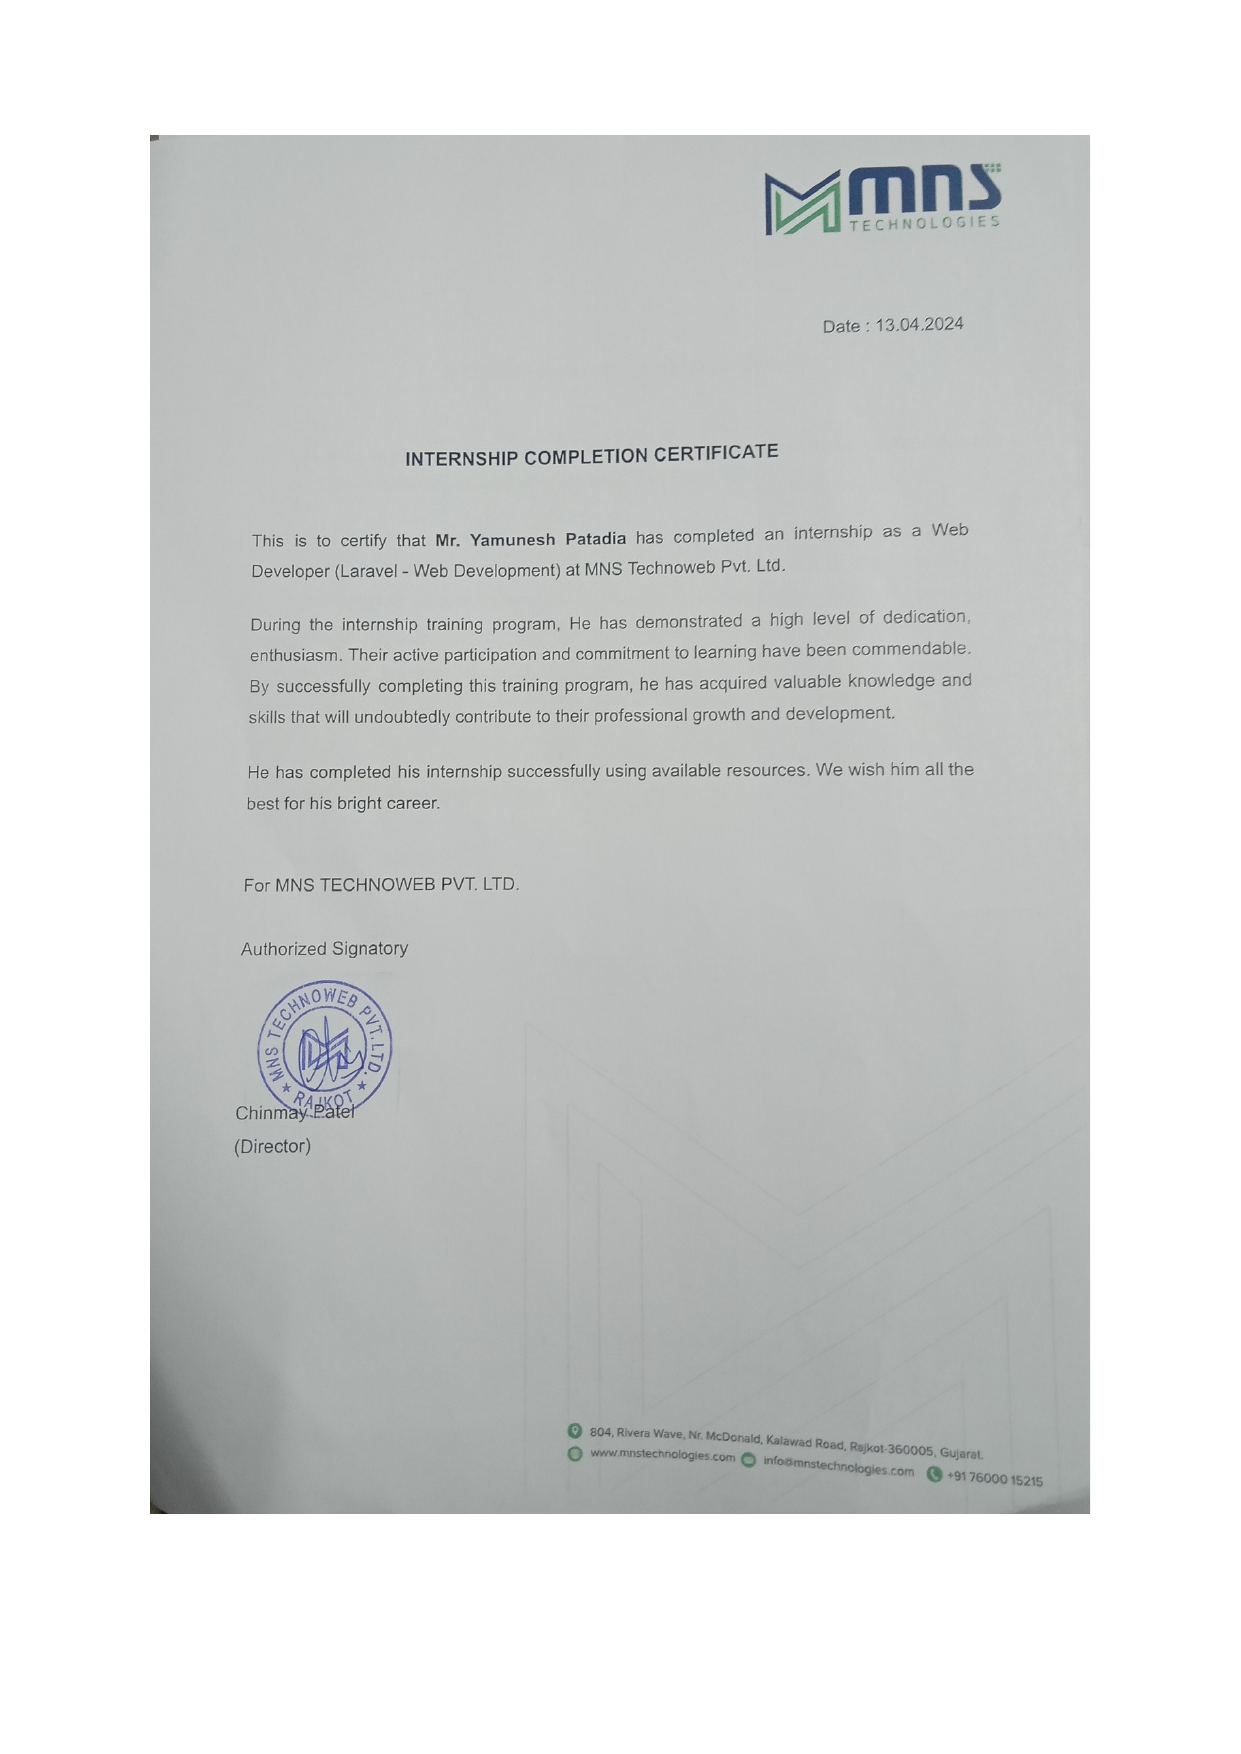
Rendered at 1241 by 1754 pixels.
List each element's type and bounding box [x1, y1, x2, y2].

picture [150, 135, 1091, 1514]
